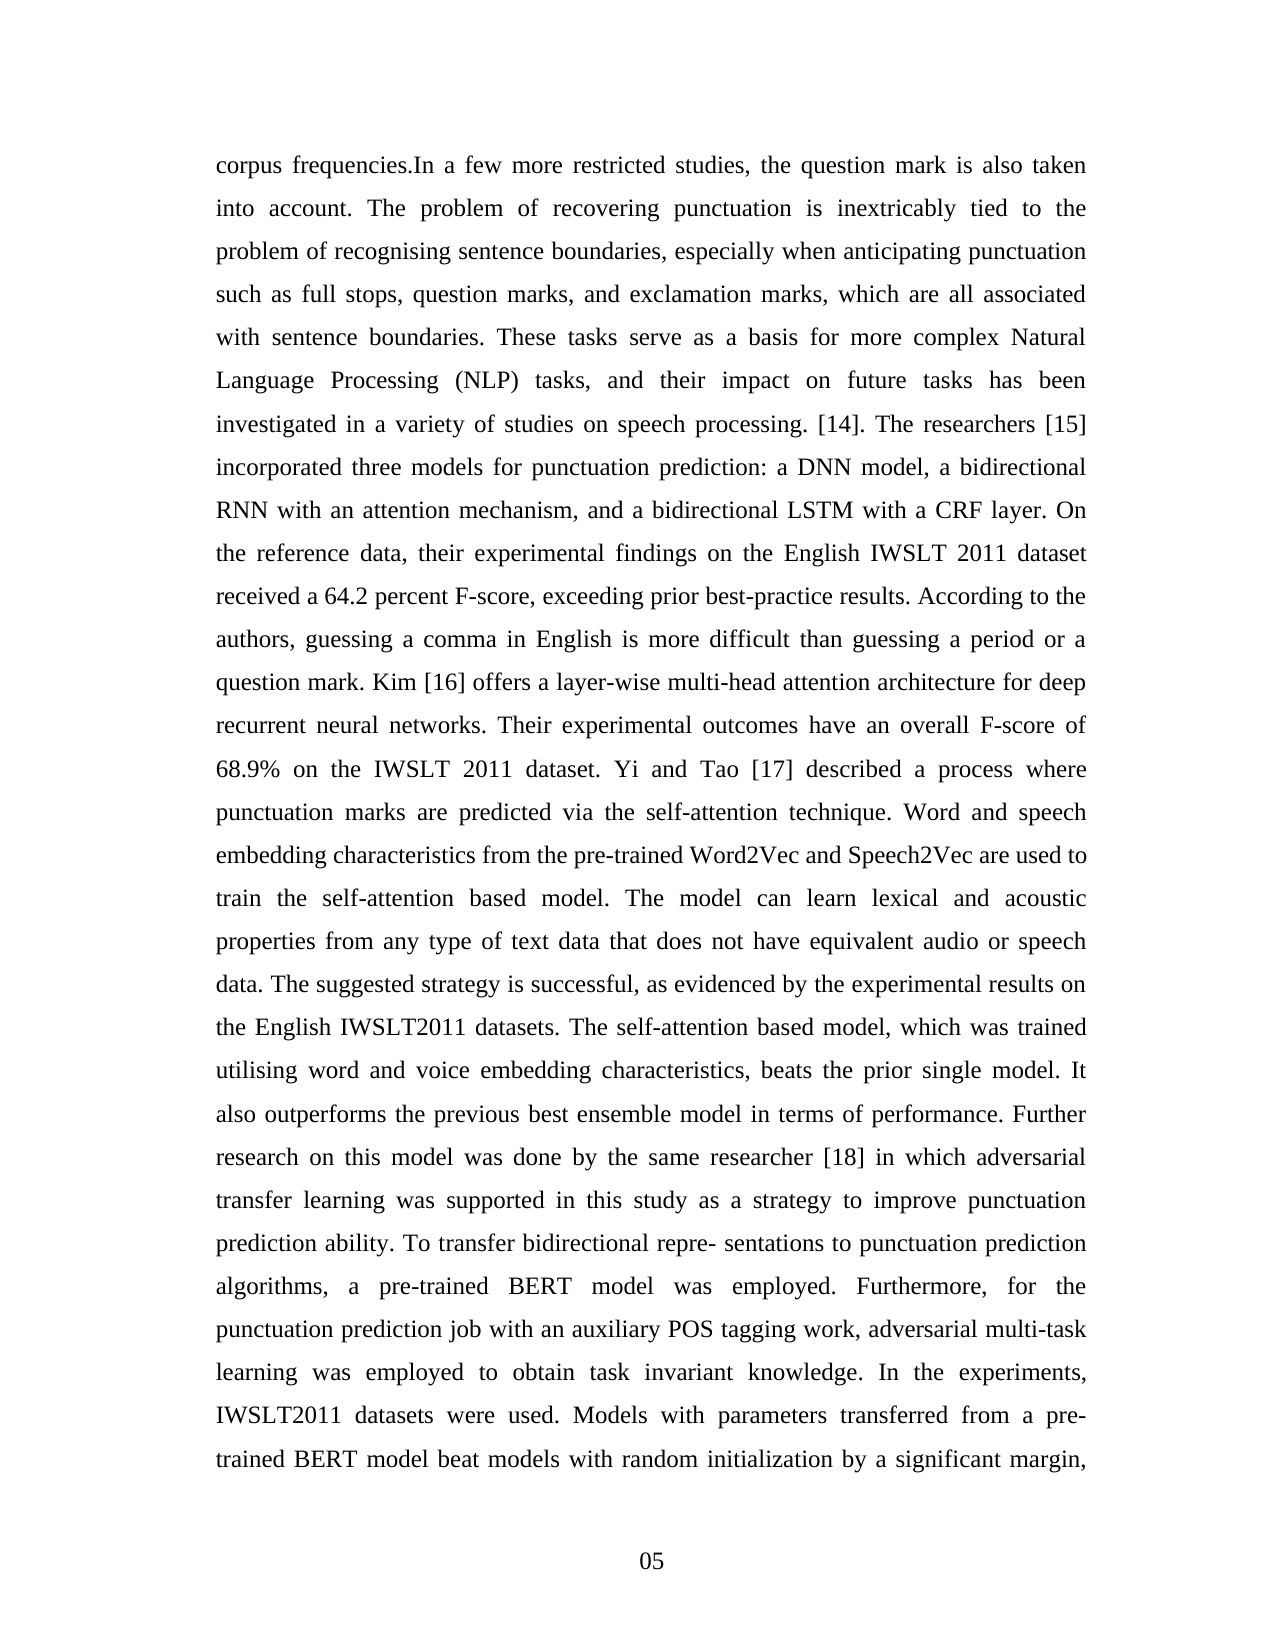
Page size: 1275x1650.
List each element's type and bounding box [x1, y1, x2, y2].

text [216, 150, 1087, 1472]
